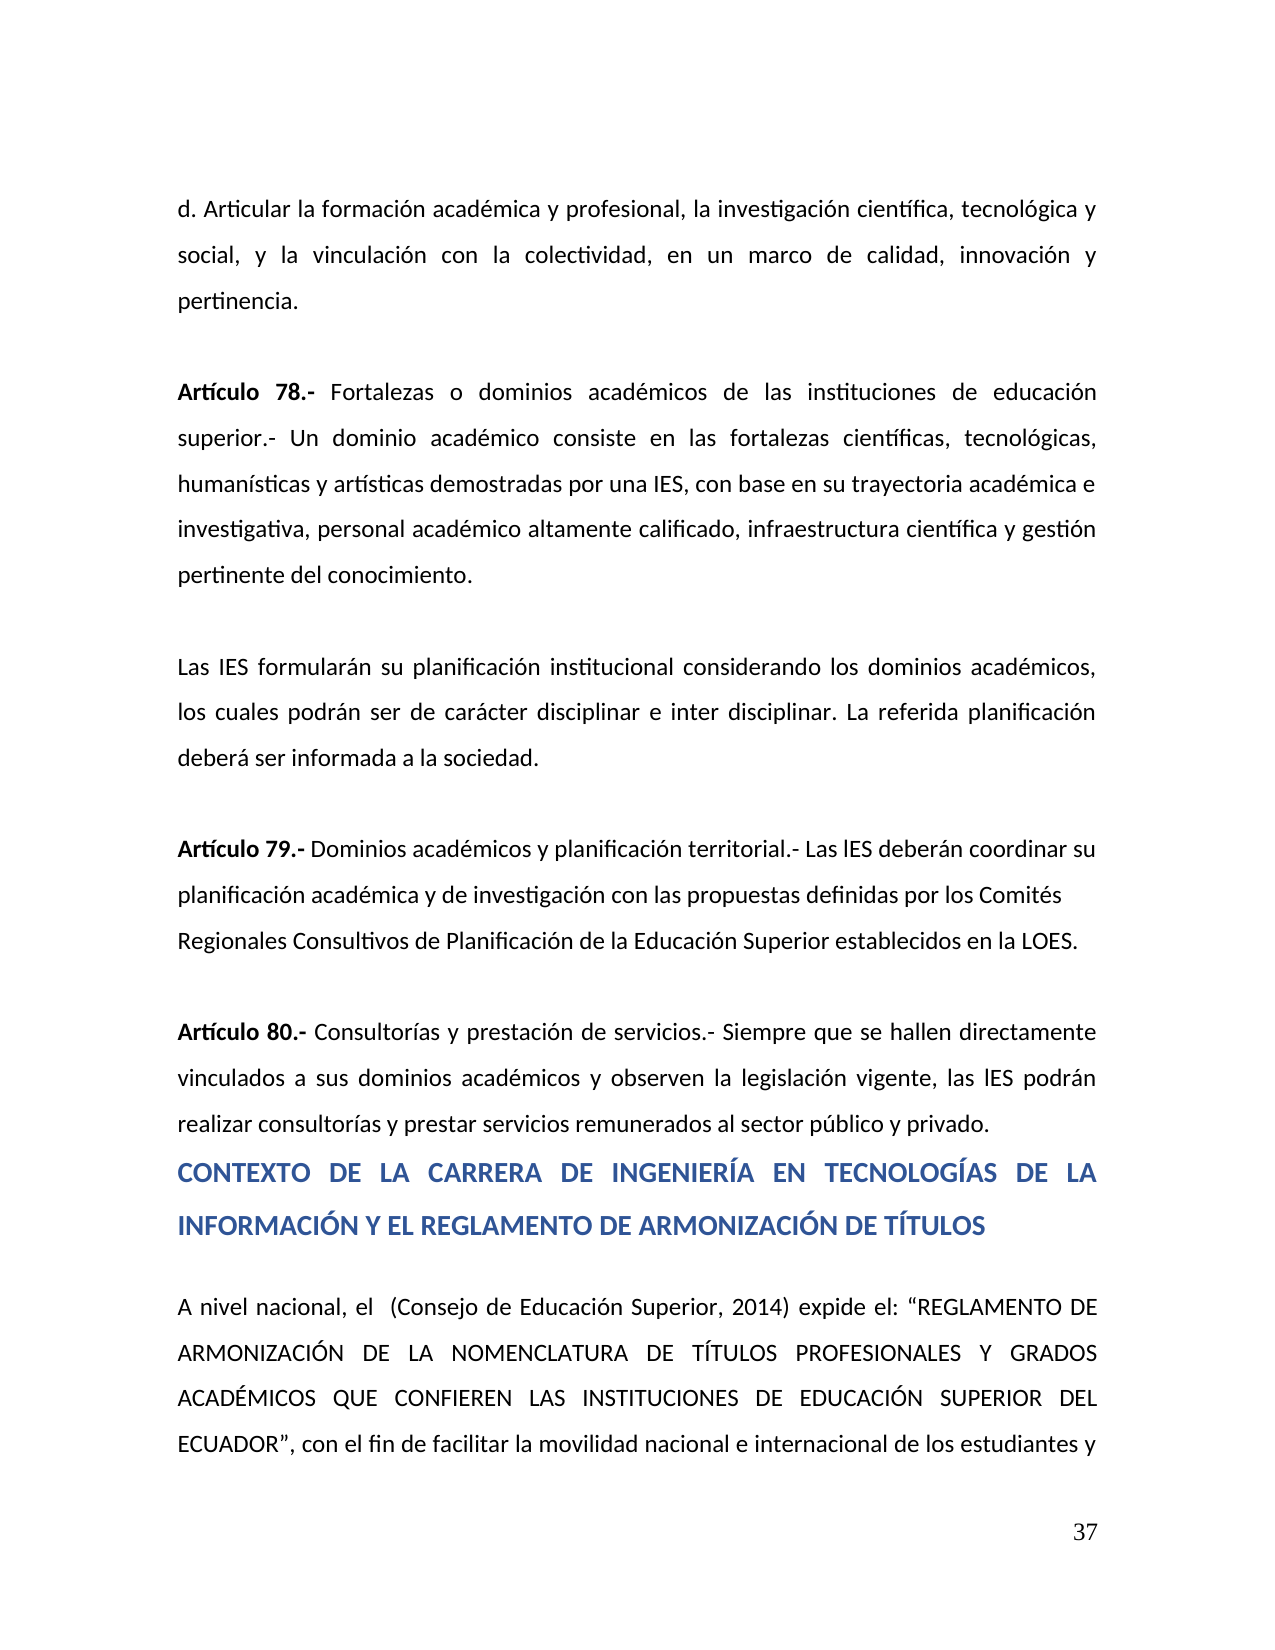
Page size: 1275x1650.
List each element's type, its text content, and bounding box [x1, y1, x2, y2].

text d. Articular la formación académica y profesional, la investigación científica, tecnológica y social, y la vinculación con la colectividad, en un marco de calidad, innovación y pertinencia. [177, 193, 1098, 315]
text CONTEXTO DE LA CARRERA DE INGENIERÍA EN TECNOLOGÍAS DE LA INFORMACIÓN Y EL REGLAMENTO DE ARMONIZACIÓN DE TÍTULOS [177, 1154, 1098, 1243]
text Artículo 79.- Dominios académicos y planificación territorial.- Las lES deberán coordinar su planificación académica y de investigación con las propuestas definidas por los Comités [177, 833, 1098, 910]
text Artículo 80.- Consultorías y prestación de servicios.- Siempre que se hallen directamente vinculados a sus dominios académicos y observen la legislación vigente, las lES podrán realizar consultorías y prestar servicios remunerados al sector público y privado. [177, 1016, 1098, 1138]
text Regionales Consultivos de Planificación de la Educación Superior establecidos en la LOES. [177, 925, 1098, 956]
text Las IES formularán su planificación institucional considerando los dominios académicos, los cuales podrán ser de carácter disciplinar e inter disciplinar. La referida planificación deberá ser informada a la sociedad. [177, 651, 1098, 773]
text Artículo 78.- Fortalezas o dominios académicos de las instituciones de educación superior.- Un dominio académico consiste en las fortalezas científicas, tecnológicas, humanísticas y artísticas demostradas por una IES, con base en su trayectoria académica e investigativa, personal académico altamente calificado, infraestructura científica y gestión pertinente del conocimiento. [177, 376, 1098, 590]
